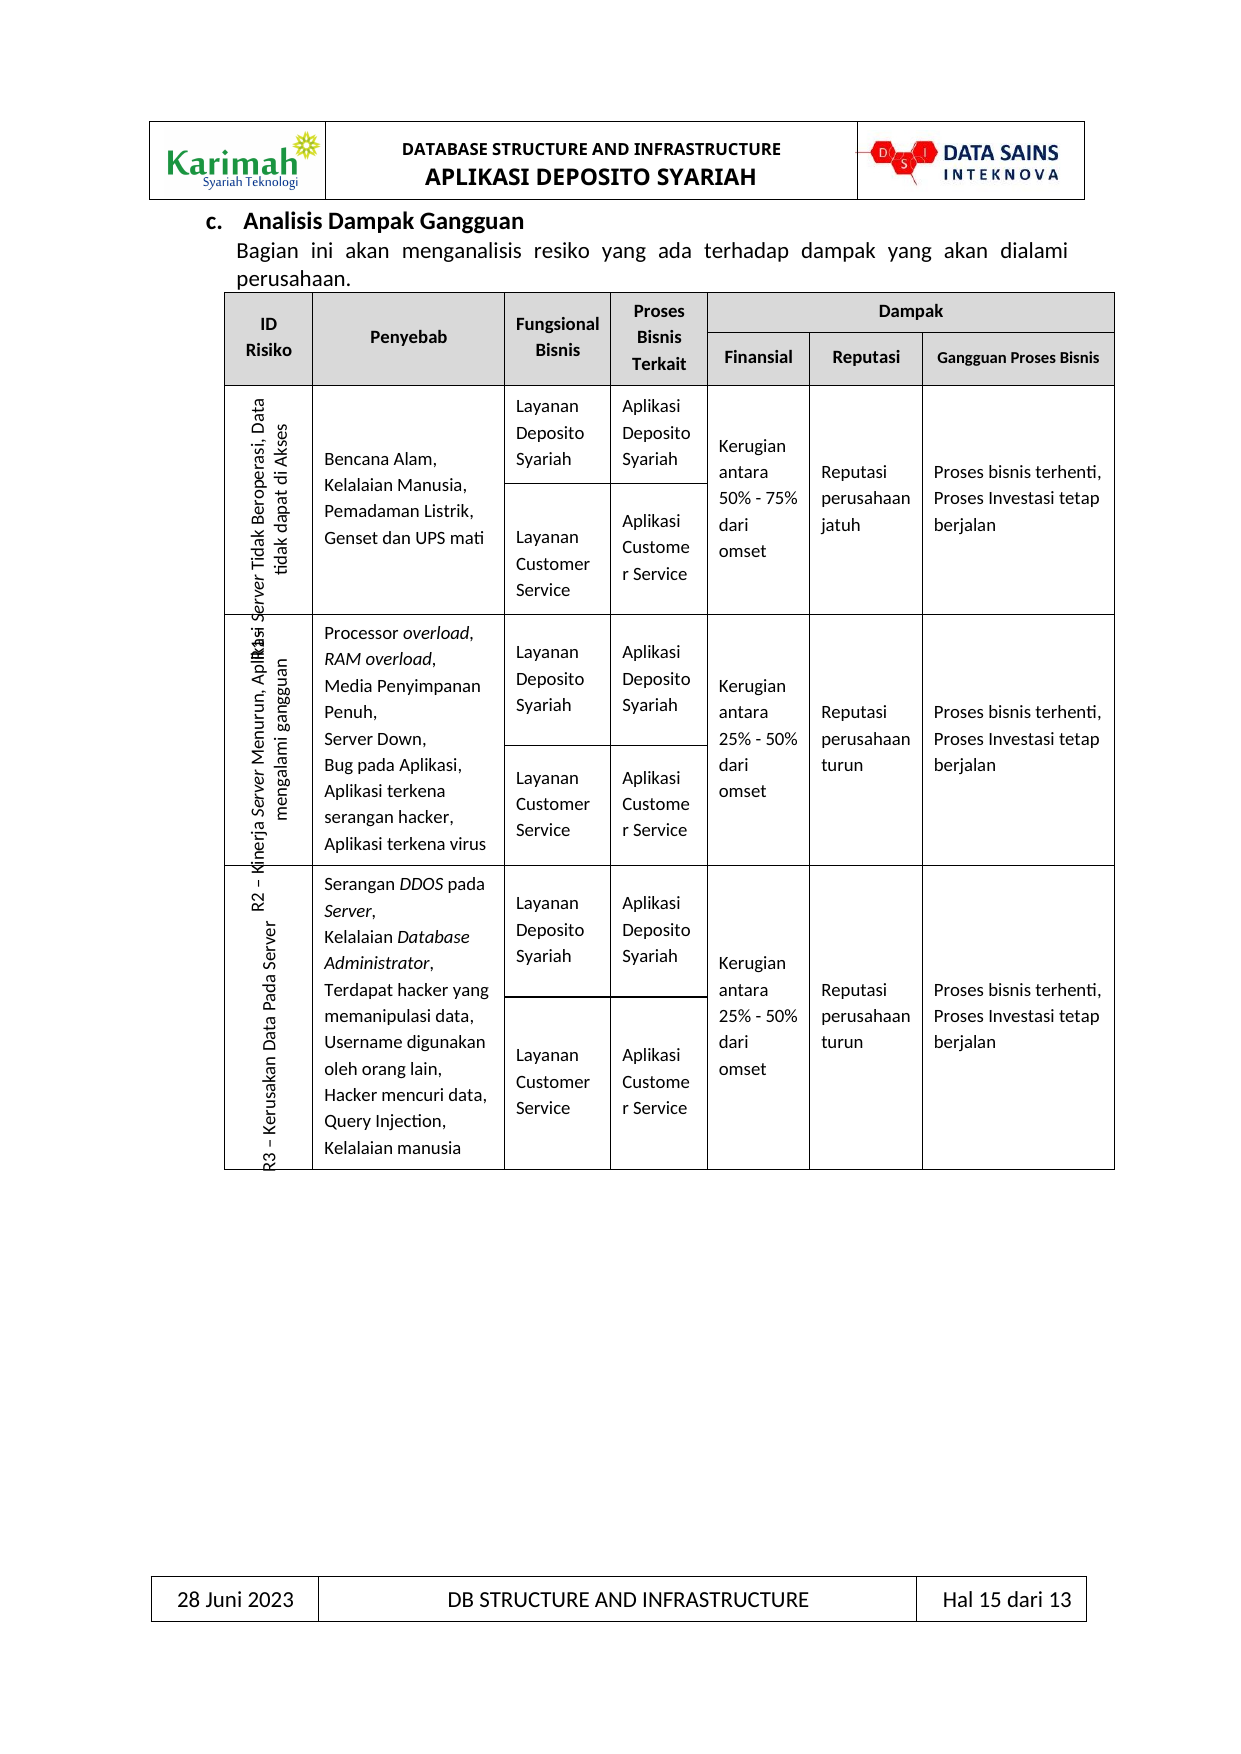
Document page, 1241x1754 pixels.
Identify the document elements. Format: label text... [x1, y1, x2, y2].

table_cell Bencana Alam, Kelalaian Manusia, Pemadaman Listrik, Genset dan UPS mati [313, 386, 504, 614]
table_cell R2 – Kinerja Server Menurun, Aplikasi mengalami gangguan [225, 615, 312, 865]
table_cell Aplikasi Deposito Syariah [611, 615, 707, 745]
table_cell Aplikasi Customer Service [611, 746, 707, 865]
table_cell Layanan Customer Service [505, 746, 610, 865]
table_cell Reputasi perusahaan turun [810, 866, 922, 1169]
table_cell Finansial [708, 333, 809, 385]
table_header Penyebab [313, 293, 504, 385]
list Bagian ini akan menganalisis resiko yang ada terhadap dampak yang akan dialami perusahaan. [236, 236, 1069, 292]
subtitle Analisis Dampak Gangguan [206, 205, 1092, 236]
table_cell Layanan Customer Service [505, 998, 610, 1169]
table_cell R1 – Server Tidak Beroperasi, Data tidak dapat di Akses [225, 386, 312, 614]
table_cell Gangguan Proses Bisnis [923, 333, 1114, 385]
table_cell Reputasi [810, 333, 922, 385]
table_cell Aplikasi Customer Service [611, 484, 707, 614]
table_cell Layanan Customer Service [505, 484, 610, 614]
table_header Fungsional Bisnis [505, 293, 610, 385]
picture [858, 130, 1061, 192]
table_cell Proses bisnis terhenti, Proses Investasi tetap berjalan [923, 386, 1114, 614]
table_cell Aplikasi Deposito Syariah [611, 386, 707, 483]
table_cell R3 – Kerusakan Data Pada Server [225, 866, 312, 1169]
table_cell Reputasi perusahaan turun [810, 615, 922, 865]
table_header ID Risiko [225, 293, 312, 385]
table_cell Layanan Deposito Syariah [505, 615, 610, 745]
table_cell Reputasi perusahaan jatuh [810, 386, 922, 614]
table_cell Proses bisnis terhenti, Proses Investasi tetap berjalan [923, 615, 1114, 865]
table_cell Kerugian antara 25% - 50% dari omset [708, 866, 809, 1169]
picture [163, 127, 323, 197]
table_cell Kerugian antara 50% - 75% dari omset [708, 386, 809, 614]
table_header Dampak [708, 293, 1114, 332]
table_cell Serangan DDOS pada Server, Kelalaian Database Administrator, Terdapat hacker yang memanipulasi data, Username digunakan oleh orang lain, Hacker mencuri data, Query Injection, Kelalaian manusia [313, 866, 504, 1169]
table_header Proses Bisnis Terkait [611, 293, 707, 385]
table_cell Aplikasi Deposito Syariah [611, 866, 707, 996]
table_cell Processor overload, RAM overload, Media Penyimpanan Penuh, Server Down, Bug pada Aplikasi, Aplikasi terkena serangan hacker, Aplikasi terkena virus [313, 615, 504, 865]
table_cell Aplikasi Customer Service [611, 998, 707, 1169]
table_cell Layanan Deposito Syariah [505, 386, 610, 483]
table_cell Proses bisnis terhenti, Proses Investasi tetap berjalan [923, 866, 1114, 1169]
table_cell Kerugian antara 25% - 50% dari omset [708, 615, 809, 865]
table_cell Layanan Deposito Syariah [505, 866, 610, 996]
